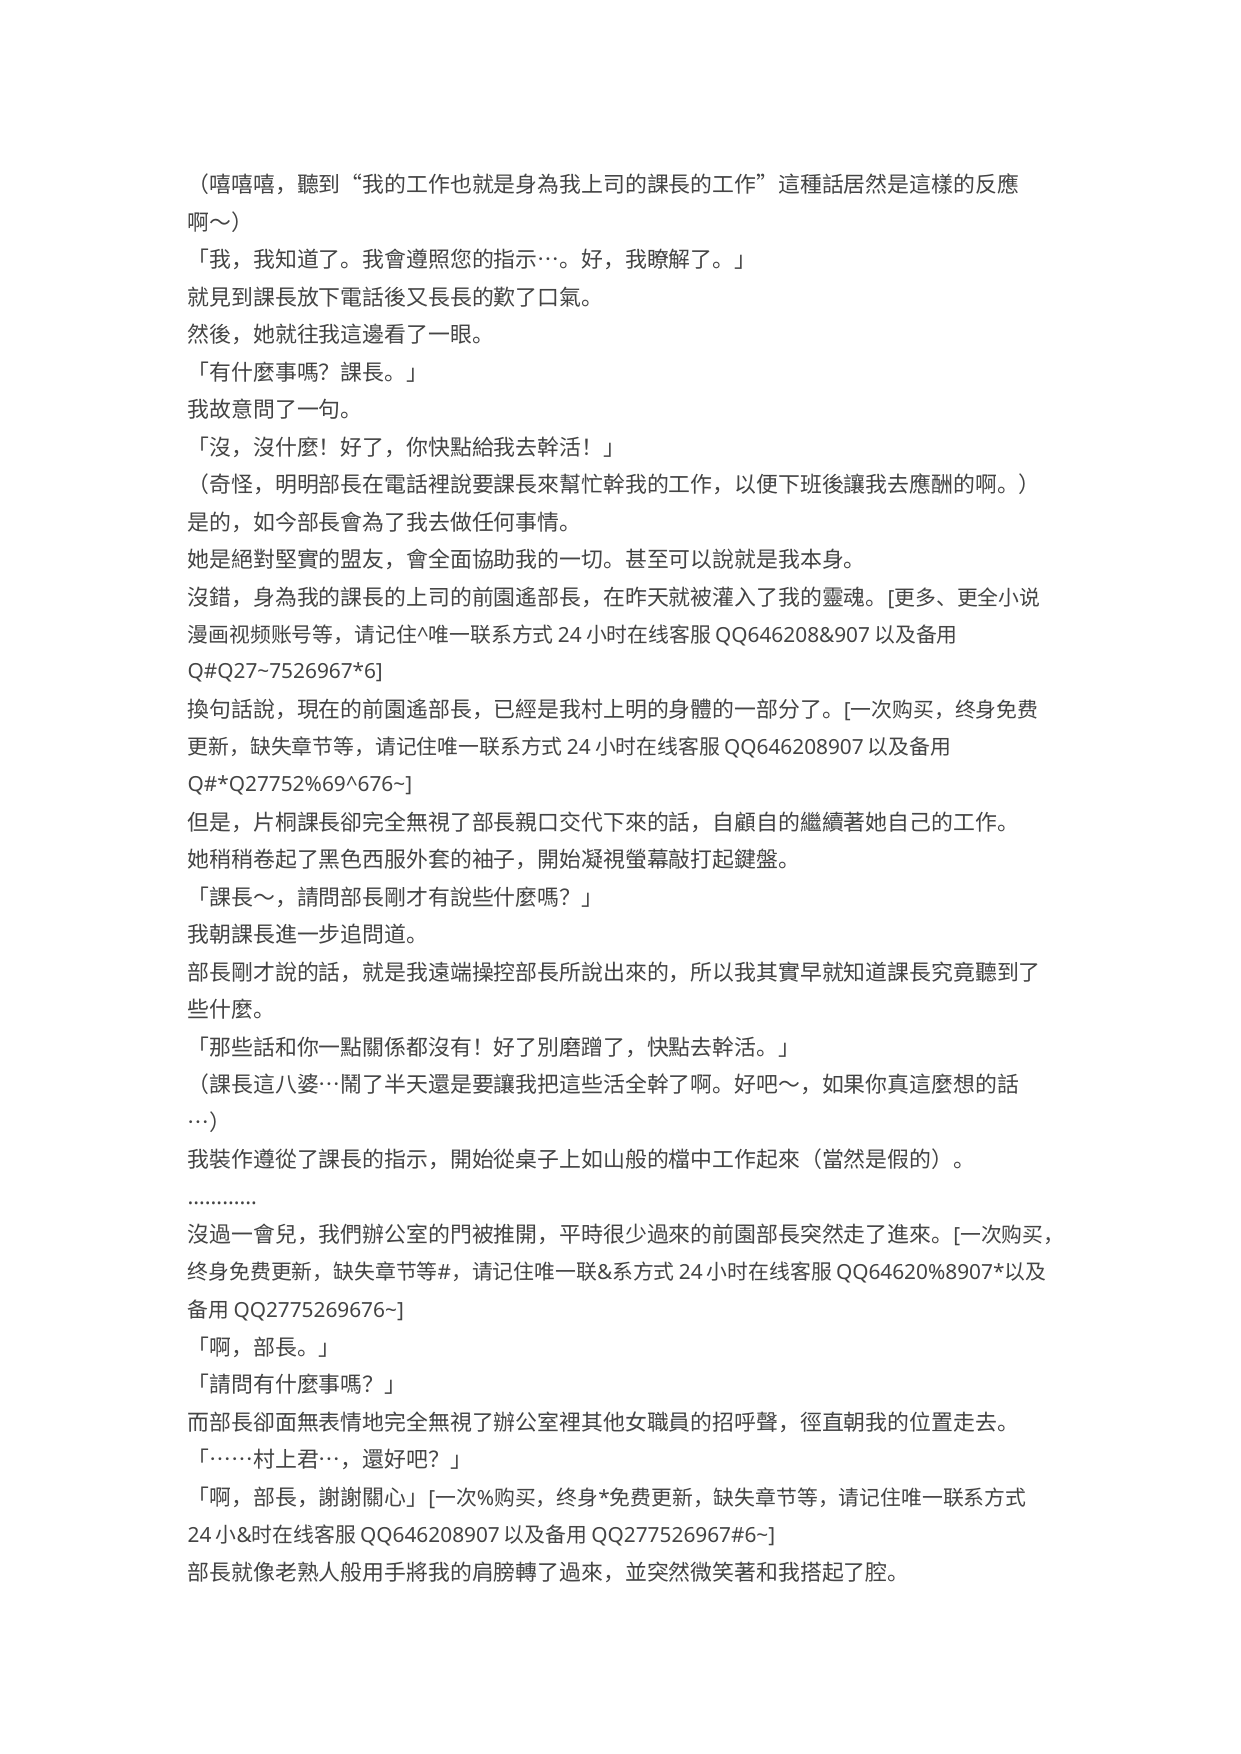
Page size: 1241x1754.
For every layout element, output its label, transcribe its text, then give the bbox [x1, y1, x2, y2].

text 部長就像老熟人般用手將我的肩膀轉了過來，並突然微笑著和我搭起了腔。 [187, 1552, 1053, 1589]
text 是的，如今部長會為了我去做任何事情。 [187, 502, 1053, 539]
text 「沒，沒什麼！好了，你快點給我去幹活！」 [187, 427, 1053, 464]
text 我故意問了一句。 [187, 389, 1053, 427]
text 「啊，部長，謝謝關心」[一次%购买，终身*免费更新，缺失章节等，请记住唯一联系方式24小&时在线客服QQ646208907以及备用QQ277526967#6~] [187, 1477, 1053, 1552]
text 「那些話和你一點關係都沒有！好了別磨蹭了，快點去幹活。」 [187, 1027, 1053, 1064]
text 就見到課長放下電話後又長長的歎了口氣。 [187, 277, 1053, 314]
text （奇怪，明明部長在電話裡說要課長來幫忙幹我的工作，以便下班後讓我去應酬的啊。） [187, 464, 1053, 502]
text （課長這八婆…鬧了半天還是要讓我把這些活全幹了啊。好吧～，如果你真這麼想的話…） [187, 1064, 1053, 1139]
text 我裝作遵從了課長的指示，開始從桌子上如山般的檔中工作起來（當然是假的）。 [187, 1139, 1053, 1177]
text 我朝課長進一步追問道。 [187, 914, 1053, 952]
text 「請問有什麼事嗎？」 [187, 1364, 1053, 1402]
text ………… [187, 1177, 1053, 1214]
text （嘻嘻嘻，聽到“我的工作也就是身為我上司的課長的工作”這種話居然是這樣的反應啊～） [187, 164, 1053, 239]
text 但是，片桐課長卻完全無視了部長親口交代下來的話，自顧自的繼續著她自己的工作。 [187, 802, 1053, 839]
text 沒過一會兒，我們辦公室的門被推開，平時很少過來的前園部長突然走了進來。[一次购买，终身免费更新，缺失章节等#，请记住唯一联&系方式24小时在线客服QQ64620%8907*以及备用QQ2775269676~] [187, 1214, 1053, 1327]
text 而部長卻面無表情地完全無視了辦公室裡其他女職員的招呼聲，徑直朝我的位置走去。 [187, 1402, 1053, 1439]
text 「……村上君…，還好吧？」 [187, 1439, 1053, 1477]
text 部長剛才說的話，就是我遠端操控部長所說出來的，所以我其實早就知道課長究竟聽到了些什麼。 [187, 952, 1053, 1027]
text 「有什麼事嗎？課長。」 [187, 352, 1053, 389]
text 然後，她就往我這邊看了一眼。 [187, 314, 1053, 352]
text 「課長～，請問部長剛才有說些什麼嗎？」 [187, 877, 1053, 914]
text 她是絕對堅實的盟友，會全面協助我的一切。甚至可以說就是我本身。 [187, 539, 1053, 577]
text 換句話說，現在的前園遙部長，已經是我村上明的身體的一部分了。[一次购买，终身免费更新，缺失章节等，请记住唯一联系方式24小时在线客服QQ646208907以及备用Q#*Q27752%69^676~] [187, 689, 1053, 802]
text 沒錯，身為我的課長的上司的前園遙部長，在昨天就被灌入了我的靈魂。[更多、更全小说漫画视频账号等，请记住^唯一联系方式24小时在线客服QQ646208&907以及备用Q#Q27~7526967*6] [187, 577, 1053, 689]
text 她稍稍卷起了黑色西服外套的袖子，開始凝視螢幕敲打起鍵盤。 [187, 839, 1053, 877]
text 「我，我知道了。我會遵照您的指示…。好，我瞭解了。」 [187, 239, 1053, 277]
text 「啊，部長。」 [187, 1327, 1053, 1364]
